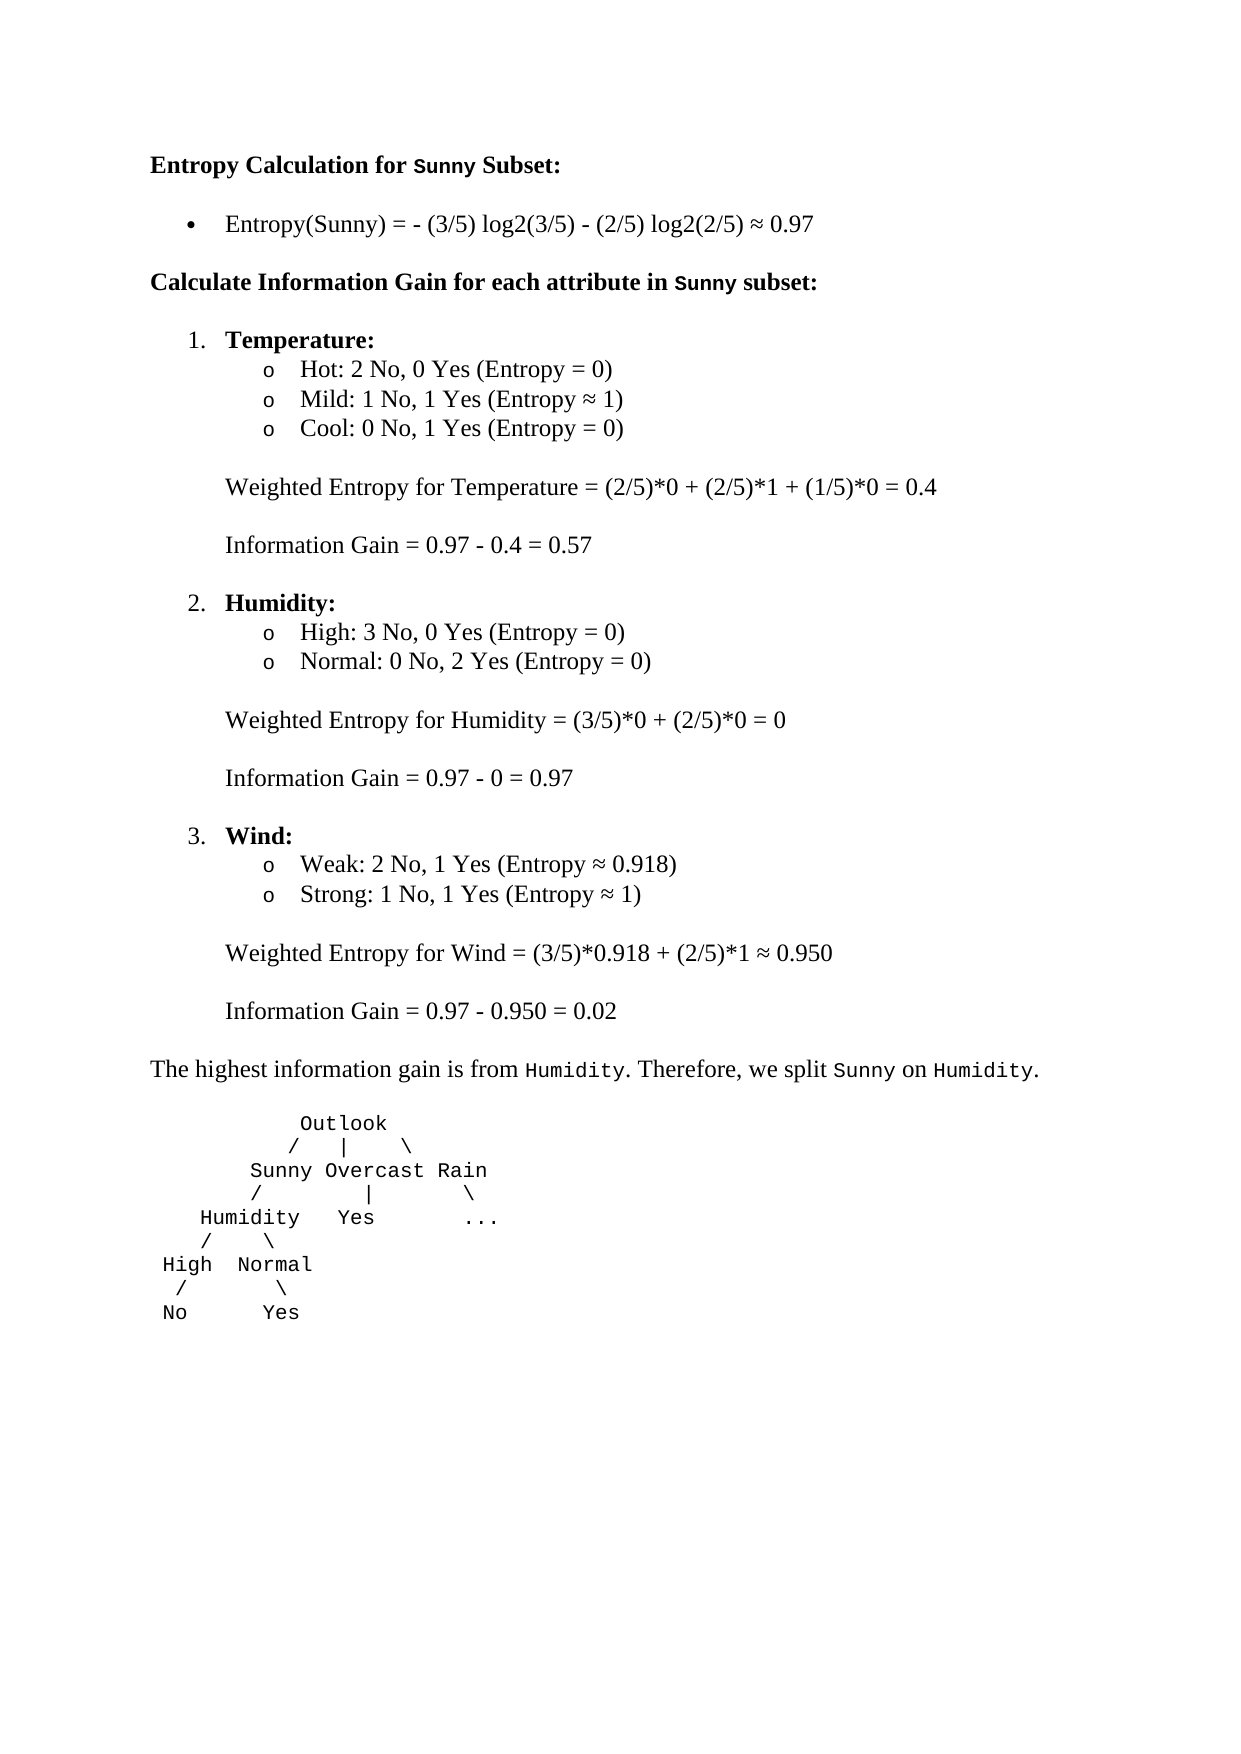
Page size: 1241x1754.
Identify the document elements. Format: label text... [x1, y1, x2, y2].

text High Normal [150, 1254, 1090, 1278]
text Entropy Calculation for Sunny Subset: [150, 150, 1090, 179]
text Weighted Entropy for Humidity = (3/5)*0 + (2/5)*0 = 0 [225, 705, 1090, 734]
list High: 3 No, 0 Yes (Entropy = 0) [262, 617, 1090, 646]
list Mild: 1 No, 1 Yes (Entropy ≈ 1) [262, 384, 1090, 413]
text Weighted Entropy for Temperature = (2/5)*0 + (2/5)*1 + (1/5)*0 = 0.4 [225, 472, 1090, 501]
text The highest information gain is from Humidity. Therefore, we split Sunny on Humidity. [150, 1054, 1090, 1083]
list Cool: 0 No, 1 Yes (Entropy = 0) [262, 413, 1090, 443]
text / \ [150, 1278, 1090, 1302]
list Entropy(Sunny) = - (3/5) log2(3/5) - (2/5) log2(2/5) ≈ 0.97 [187, 209, 1090, 237]
list Wind: [187, 821, 1090, 849]
list Weak: 2 No, 1 Yes (Entropy ≈ 0.918) [262, 849, 1090, 879]
text Information Gain = 0.97 - 0.950 = 0.02 [225, 996, 1090, 1024]
text / \ [150, 1231, 1090, 1254]
text Information Gain = 0.97 - 0.4 = 0.57 [225, 530, 1090, 559]
text Information Gain = 0.97 - 0 = 0.97 [225, 763, 1090, 792]
list Strong: 1 No, 1 Yes (Entropy ≈ 1) [262, 879, 1090, 909]
text Calculate Information Gain for each attribute in Sunny subset: [150, 267, 1090, 296]
text Outlook [150, 1112, 1090, 1136]
text / | \ [150, 1183, 1090, 1207]
text Weighted Entropy for Wind = (3/5)*0.918 + (2/5)*1 ≈ 0.950 [225, 938, 1090, 967]
text No Yes [150, 1302, 1090, 1325]
list Normal: 0 No, 2 Yes (Entropy = 0) [262, 646, 1090, 676]
text Humidity Yes ... [150, 1207, 1090, 1231]
list Temperature: [187, 325, 1090, 354]
text / | \ [150, 1136, 1090, 1160]
list Humidity: [187, 588, 1090, 617]
list Hot: 2 No, 0 Yes (Entropy = 0) [262, 354, 1090, 384]
text Sunny Overcast Rain [150, 1160, 1090, 1183]
